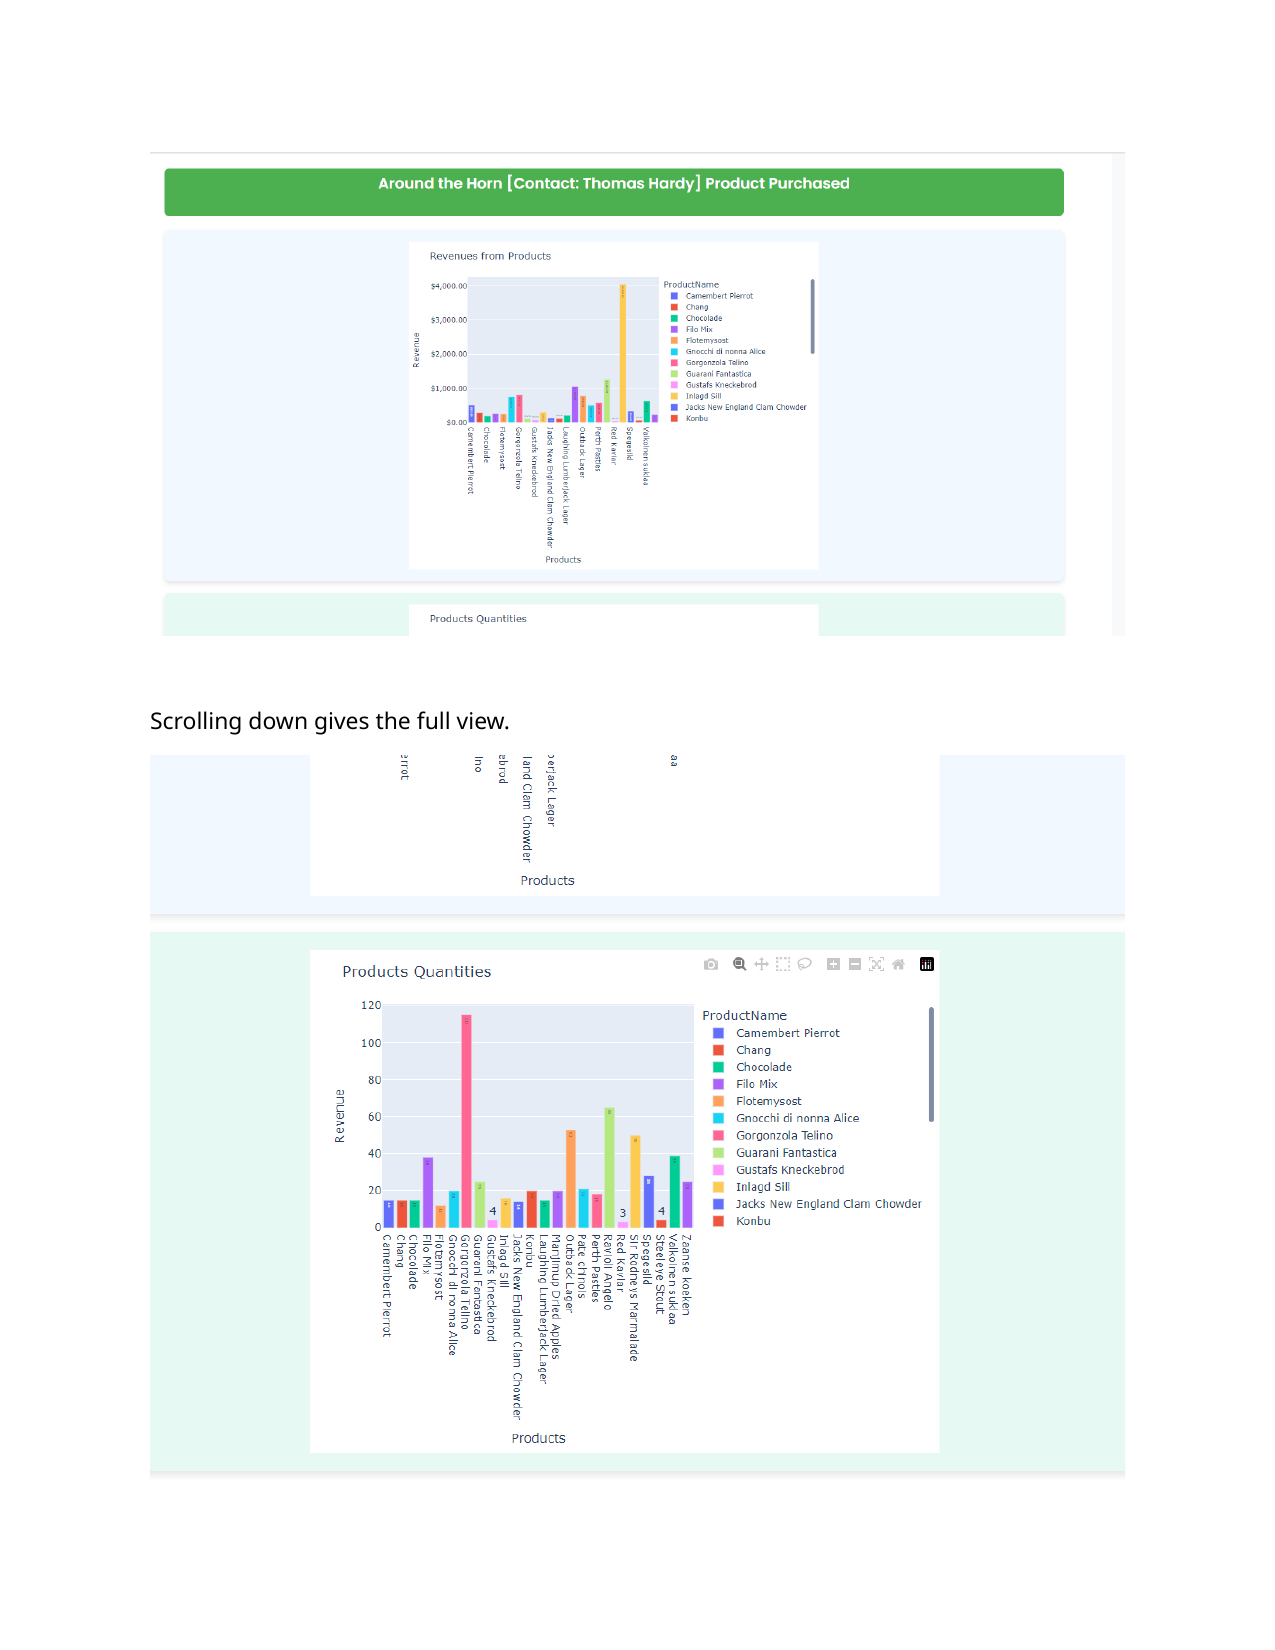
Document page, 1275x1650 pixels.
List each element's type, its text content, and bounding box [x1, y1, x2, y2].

picture [150, 755, 1125, 1488]
picture [150, 150, 1125, 636]
text Scrolling down gives the full view. [150, 705, 1125, 737]
